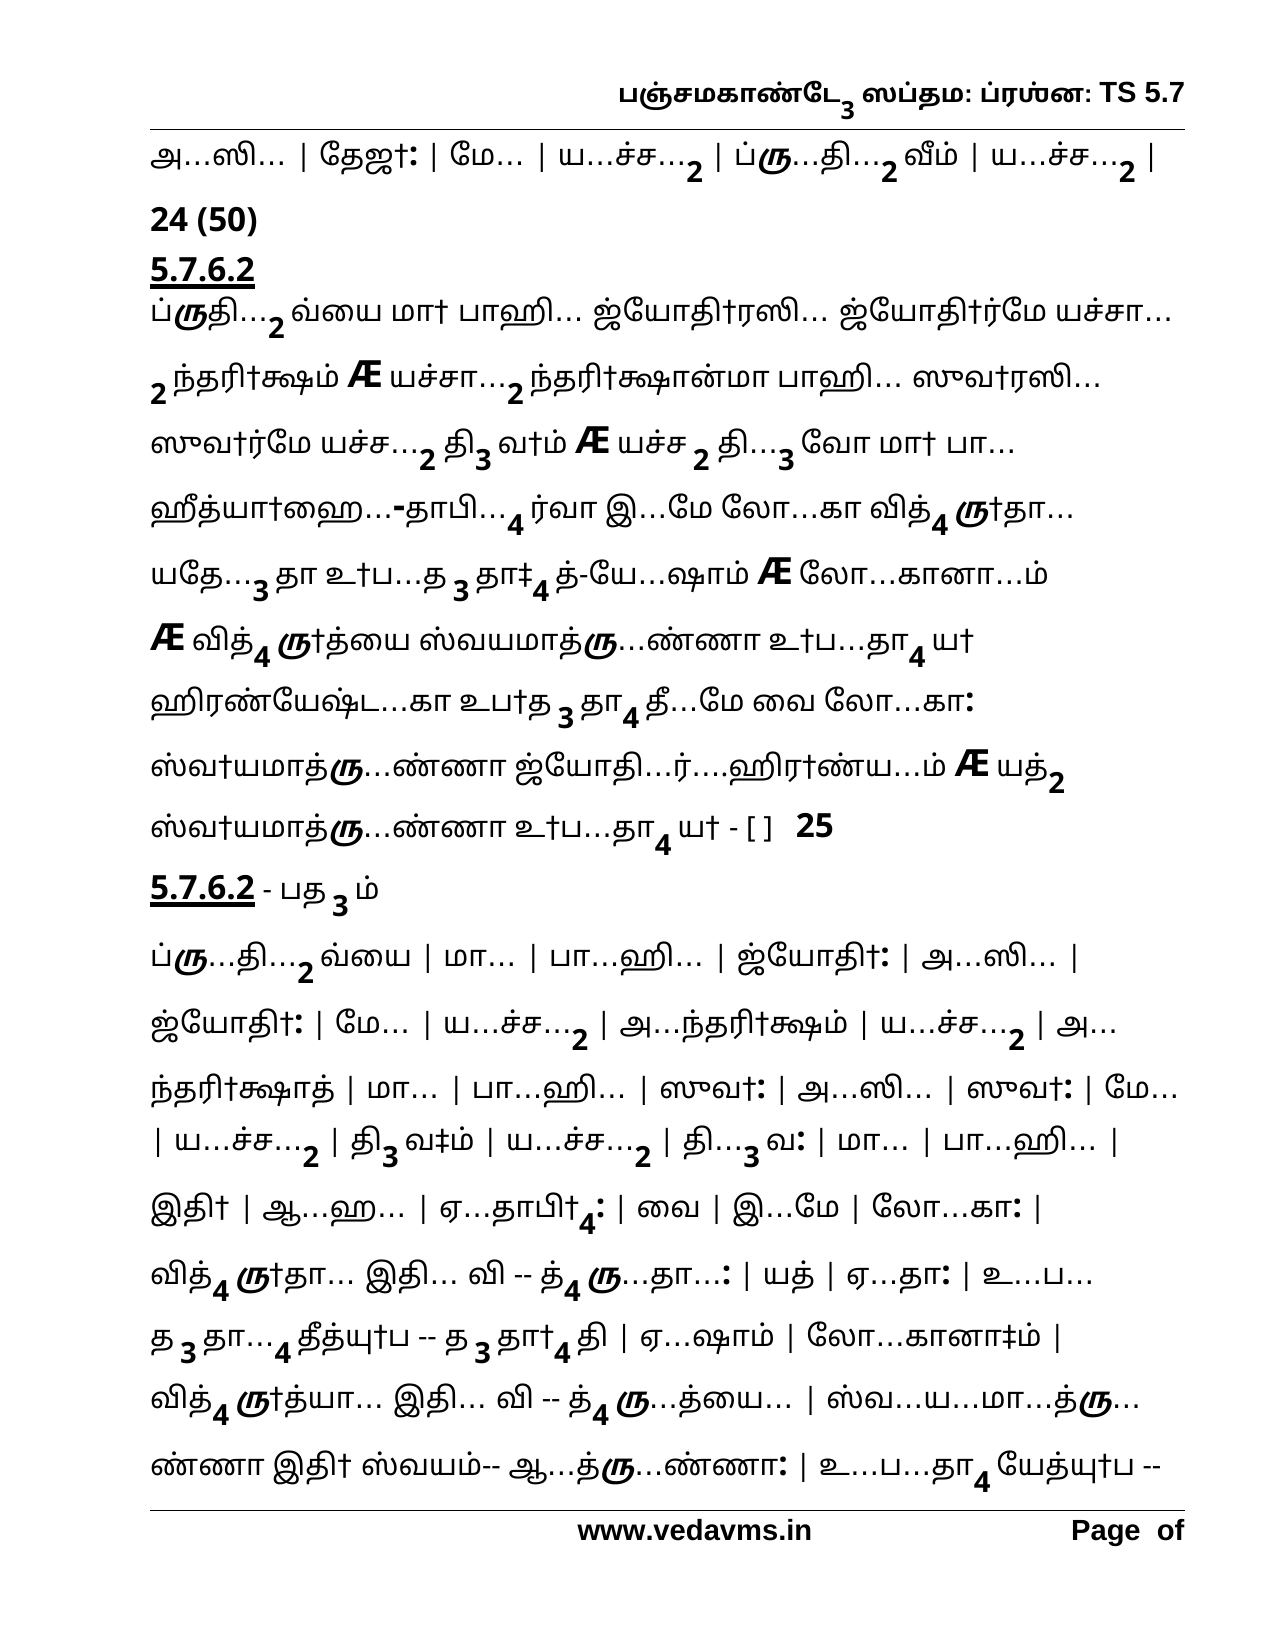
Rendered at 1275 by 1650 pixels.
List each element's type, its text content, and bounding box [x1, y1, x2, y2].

text 5.7.6.2 - பத3ம் [150, 863, 1185, 924]
text 5.7.6.2 [150, 245, 1185, 291]
text ப்ருதி…2வ்யை மா† பாஹி… ஜ்யோதி†ரஸி… ஜ்யோதி†ர்மே யச்சா…2ந்தரி†க்ஷம் Æயச்சா…2ந்தரி†க்ஷான்மா பாஹி… ஸுவ†ரஸி… ஸுவ†ர்மே யச்ச…2 தி3வ†ம் Æயச்ச2 தி…3வோ மா† பா…ஹீத்யா†ஹை…-தாபி…4ர்வா இ…மே லோ…கா வித்4ரு†தா… யதே…3தா உ†ப…த3தா‡4த்-யே…ஷாம் Æலோ…கானா…ம் Æவித்4ரு†த்யை ஸ்வயமாத்ரு…ண்ணா உ†ப…தா4ய† ஹிரண்யேஷ்ட…கா உப†த3தா4தீ…மே வை லோ…கா: ஸ்வ†யமாத்ரு…ண்ணா ஜ்யோதி…ர்….ஹிர†ண்ய…ம் Æயத்2 ஸ்வ†யமாத்ரு…ண்ணா உ†ப…தா4ய† - [ ] 25 [150, 291, 1185, 863]
